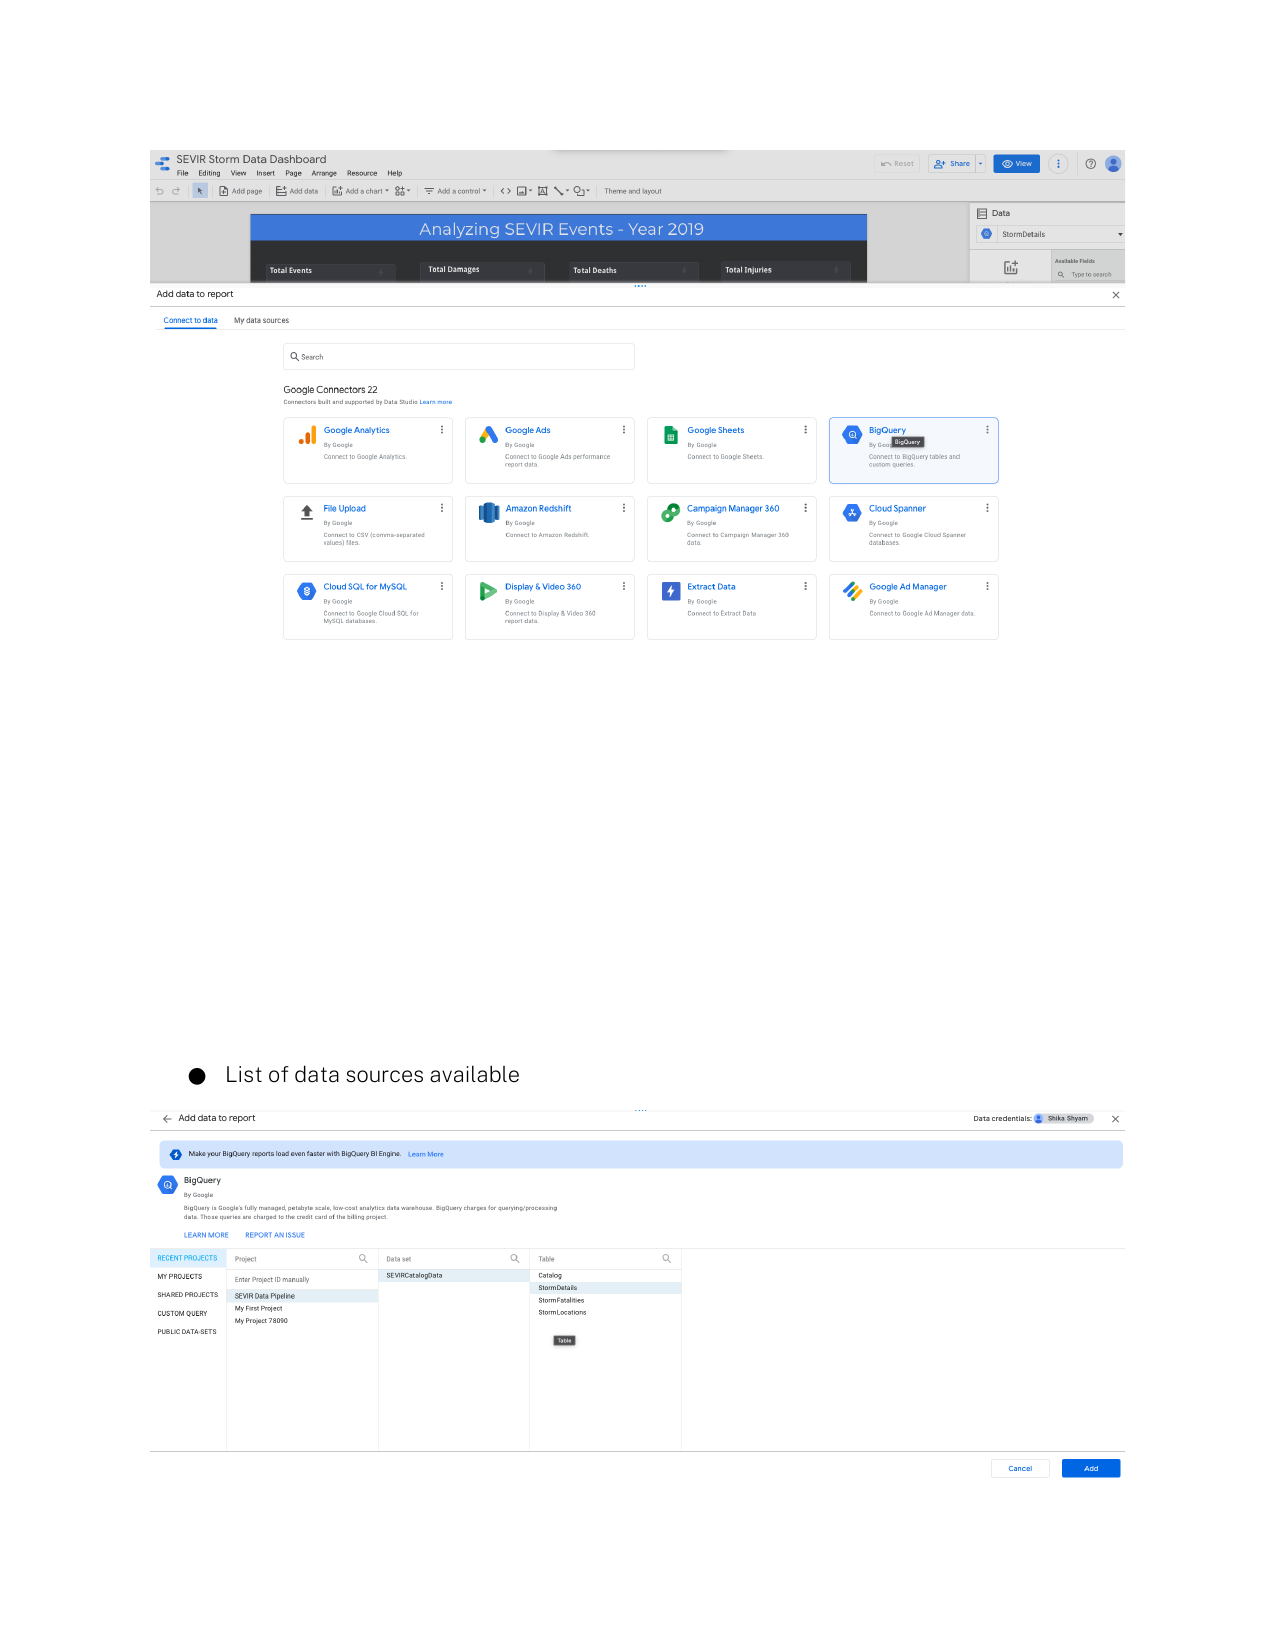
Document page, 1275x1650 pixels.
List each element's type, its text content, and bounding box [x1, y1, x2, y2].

picture [150, 1110, 1125, 1484]
picture [150, 150, 1125, 646]
list List of data sources available [187, 1062, 1125, 1087]
